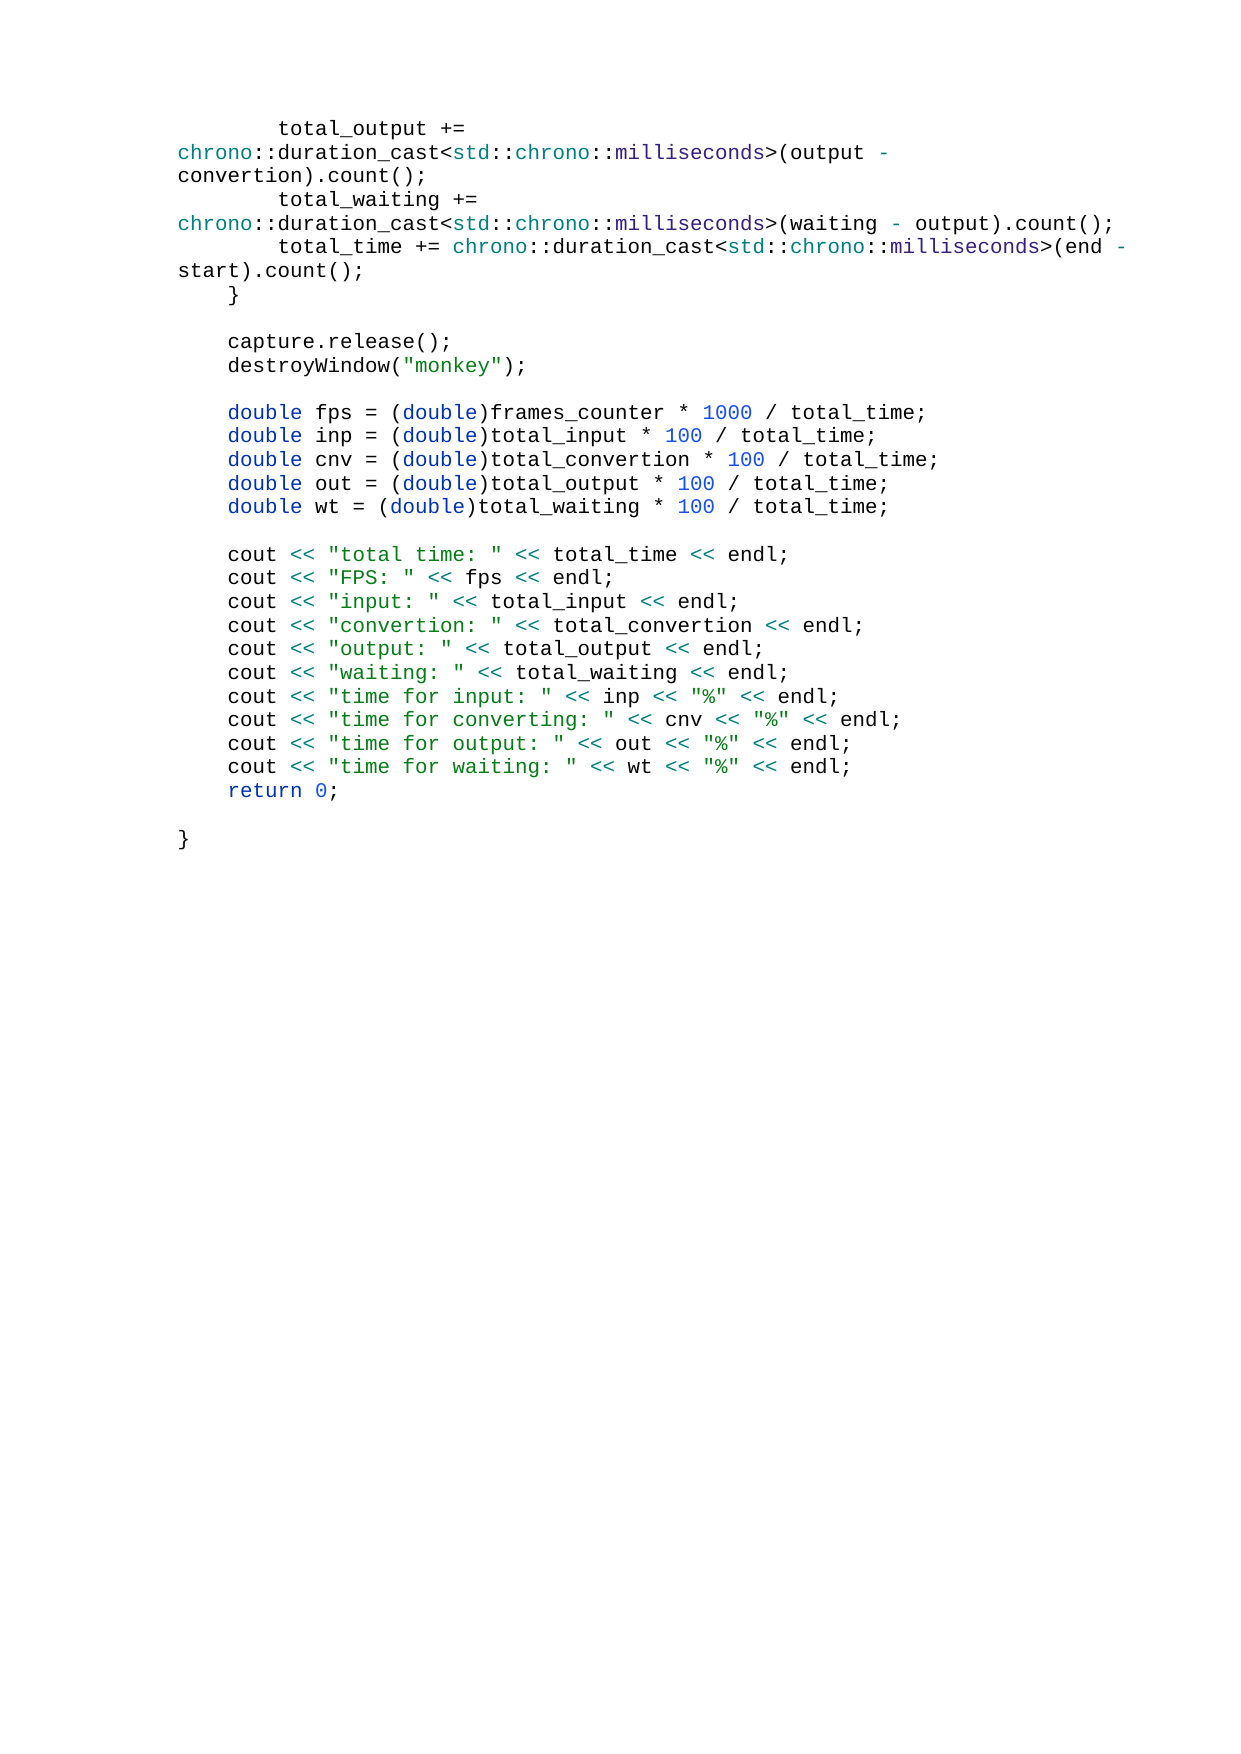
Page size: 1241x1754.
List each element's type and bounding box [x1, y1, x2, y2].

text [177, 118, 1152, 851]
